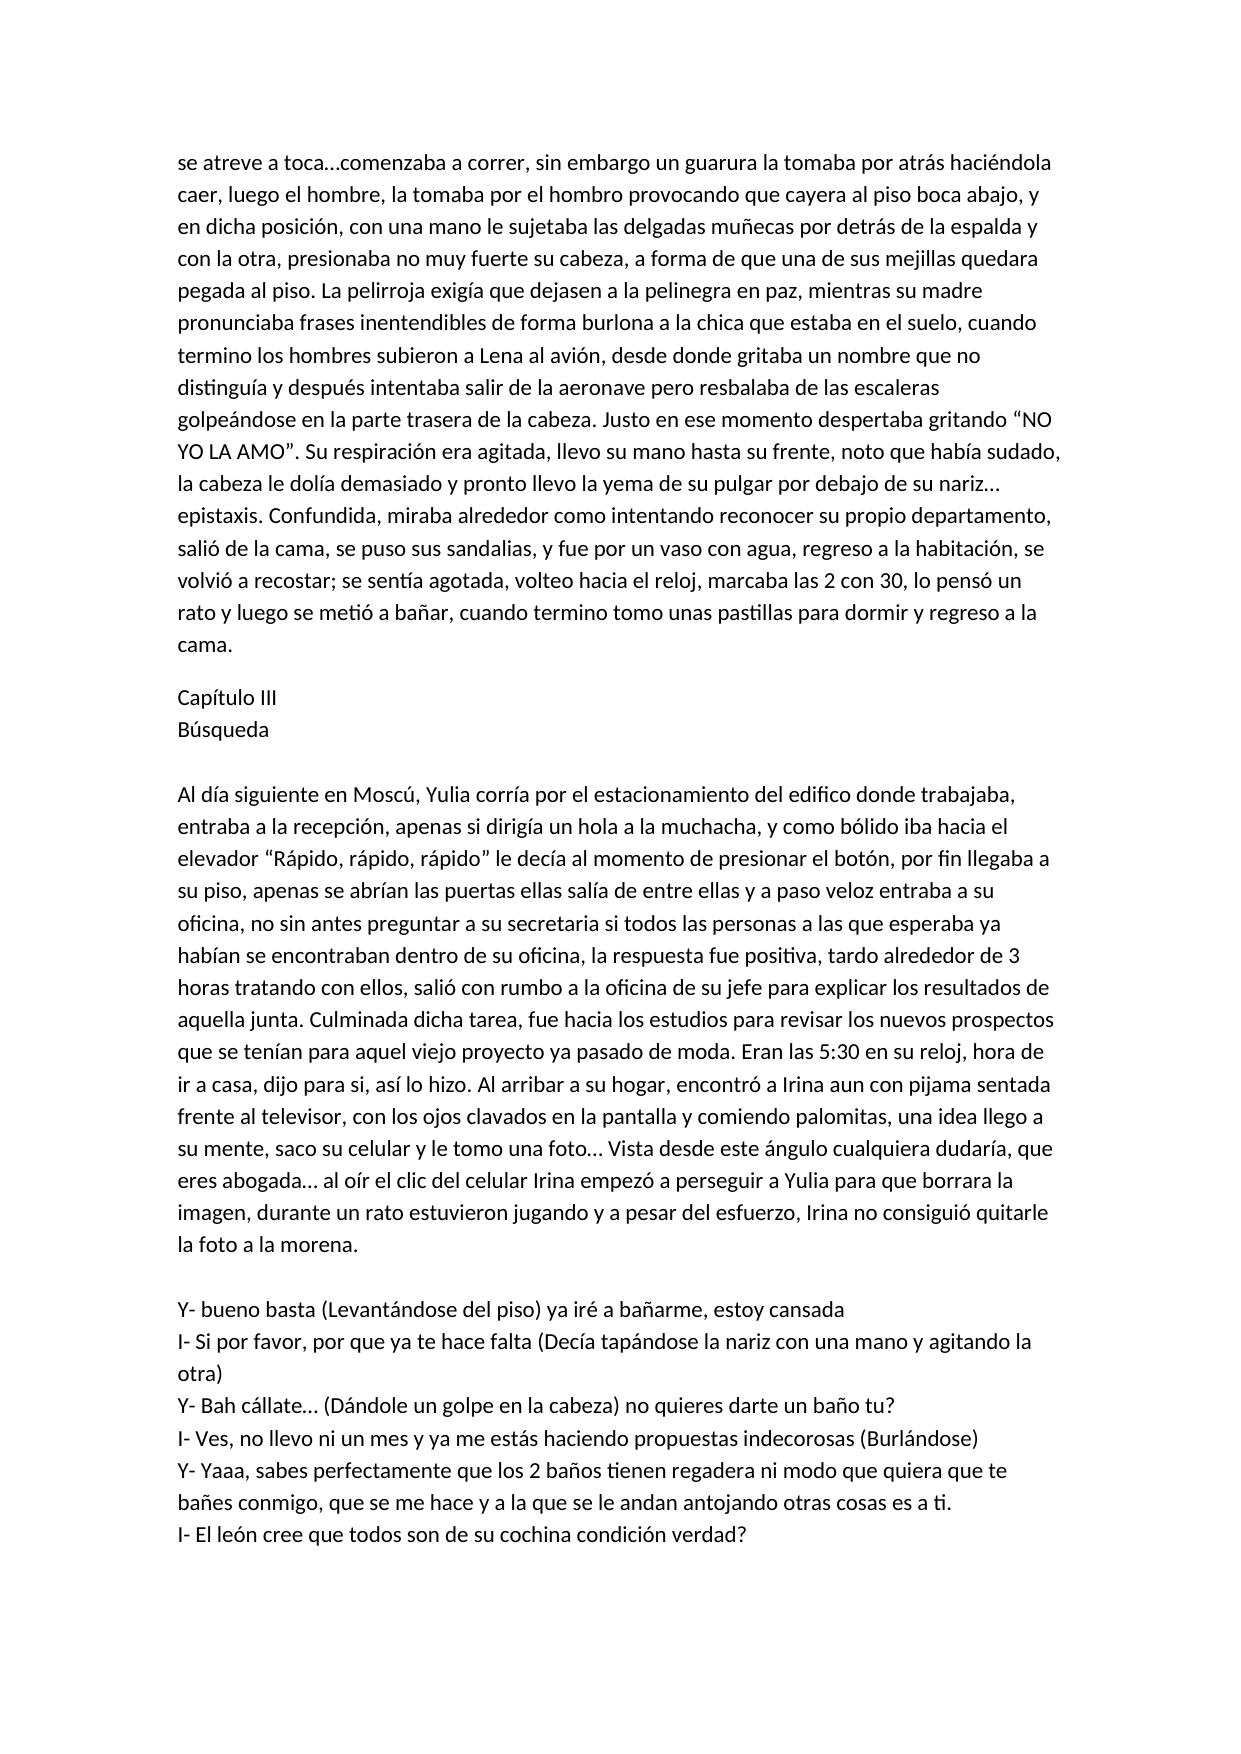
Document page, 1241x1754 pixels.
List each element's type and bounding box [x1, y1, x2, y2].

text [177, 683, 1063, 1581]
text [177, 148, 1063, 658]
